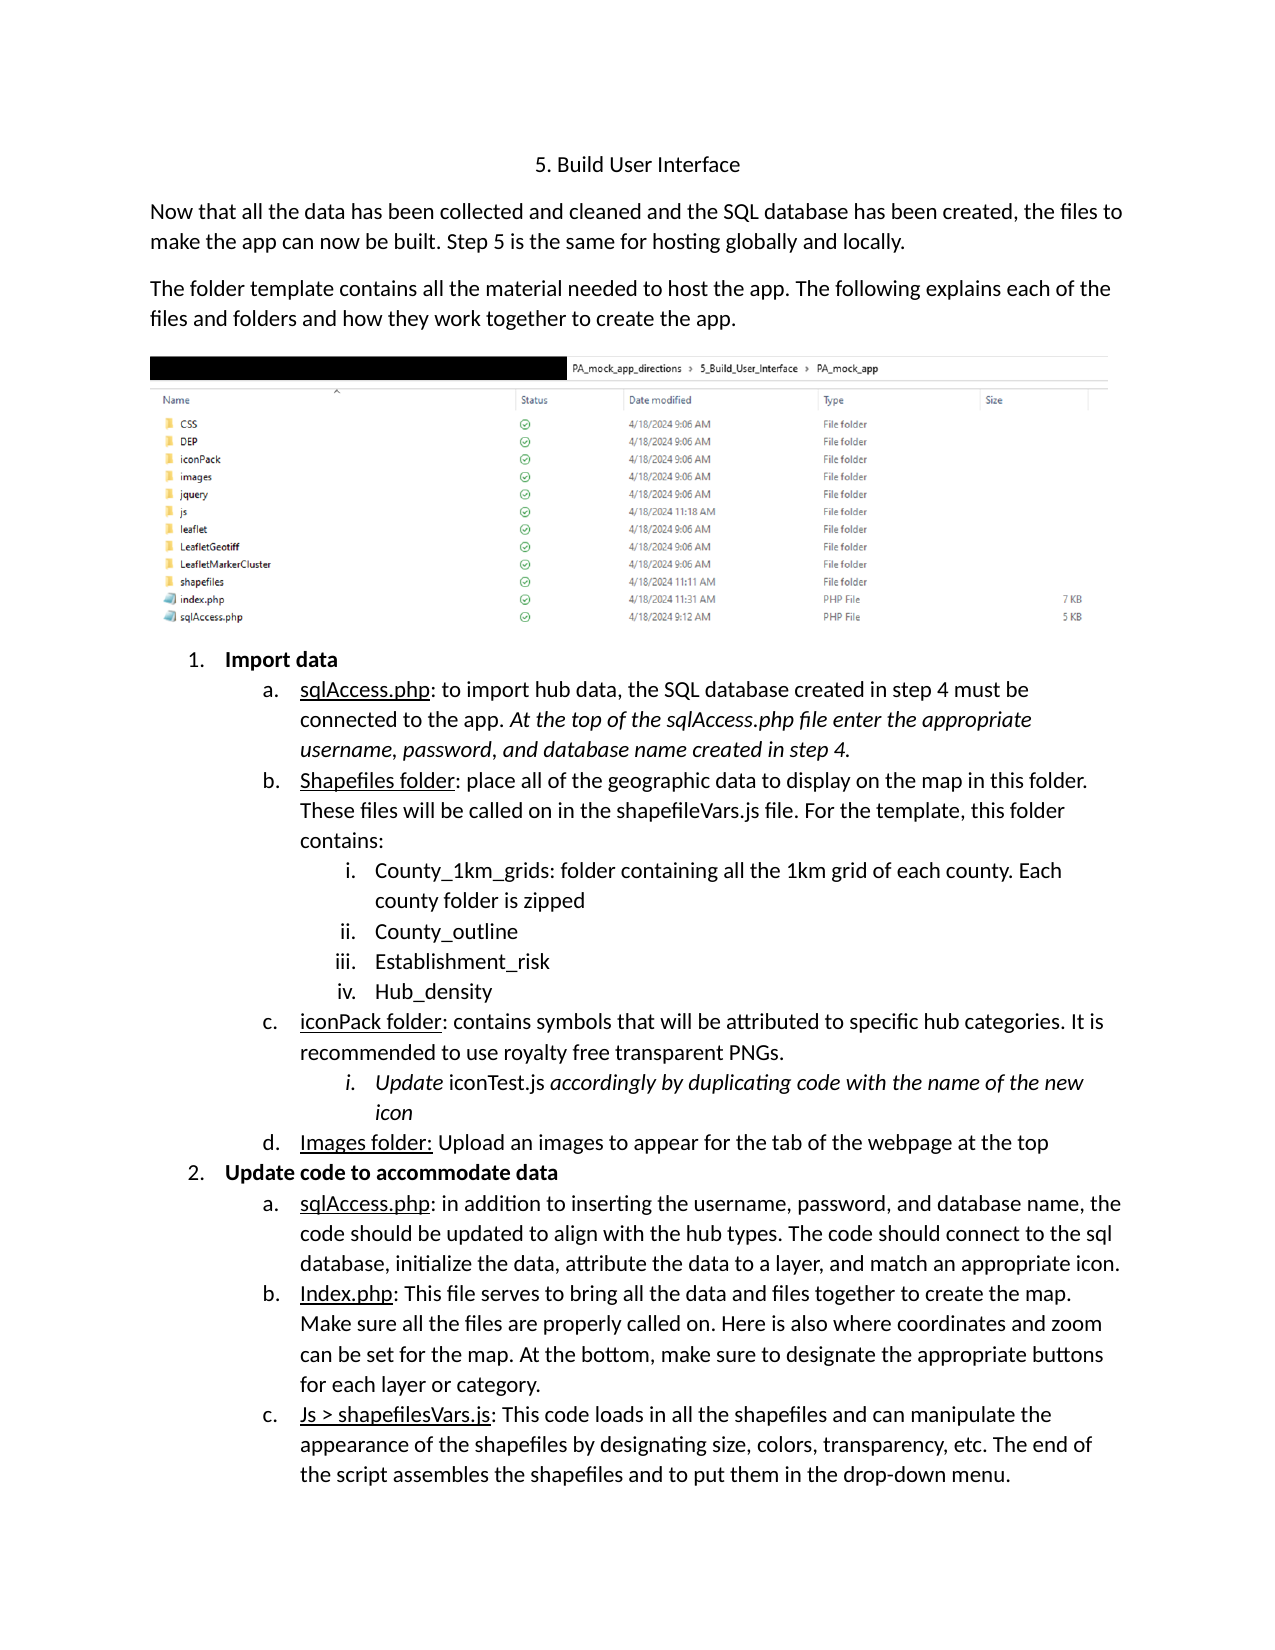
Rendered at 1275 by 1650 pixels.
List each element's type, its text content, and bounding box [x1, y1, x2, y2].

picture [150, 351, 1124, 627]
text Now that all the data has been collected and cleaned and the SQL database has been created, the files to make the app can now be built. Step 5 is the same for hosting globally and locally. [150, 197, 1125, 255]
list sqlAccess.php: in addition to inserting the username, password, and database name, the code should be updated to align with the hub types. The code should connect to the sql database, initialize the data, attribute the data to a layer, and match an appropriate icon. [262, 1189, 1125, 1277]
list Update iconTest.js accordingly by duplicating code with the name of the new icon [356, 1068, 1125, 1126]
text 5. Build User Interface [150, 150, 1125, 178]
list Import data [187, 645, 1125, 673]
list sqlAccess.php: to import hub data, the SQL database created in step 4 must be connected to the app. At the top of the sqlAccess.php file enter the appropriate username, password, and database name created in step 4. [262, 675, 1125, 763]
list County_outline [356, 917, 1125, 945]
list Shapefiles folder: place all of the geographic data to display on the map in this folder. These files will be called on in the shapefileVars.js file. For the template, this folder contains: [262, 766, 1125, 854]
list Hub_density [356, 977, 1125, 1005]
list Index.php: This file serves to bring all the data and files together to create the map. Make sure all the files are properly called on. Here is also where coordinates and zoom can be set for the map. At the bottom, make sure to designate the appropriate buttons for each layer or category. [262, 1279, 1125, 1398]
list Js > shapefilesVars.js: This code loads in all the shapefiles and can manipulate the appearance of the shapefiles by designating size, colors, transparency, etc. The end of the script assembles the shapefiles and to put them in the drop-down menu. [262, 1400, 1125, 1488]
list Images folder: Upload an images to appear for the tab of the webpage at the top [262, 1128, 1125, 1156]
list Establishment_risk [356, 947, 1125, 975]
list County_1km_grids: folder containing all the 1km grid of each county. Each county folder is zipped [356, 856, 1125, 914]
list iconPack folder: contains symbols that will be attributed to specific hub categories. It is recommended to use royalty free transparent PNGs. [262, 1007, 1125, 1066]
list Update code to accommodate data [187, 1158, 1125, 1186]
text The folder template contains all the material needed to host the app. The following explains each of the files and folders and how they work together to create the app. [150, 274, 1125, 332]
